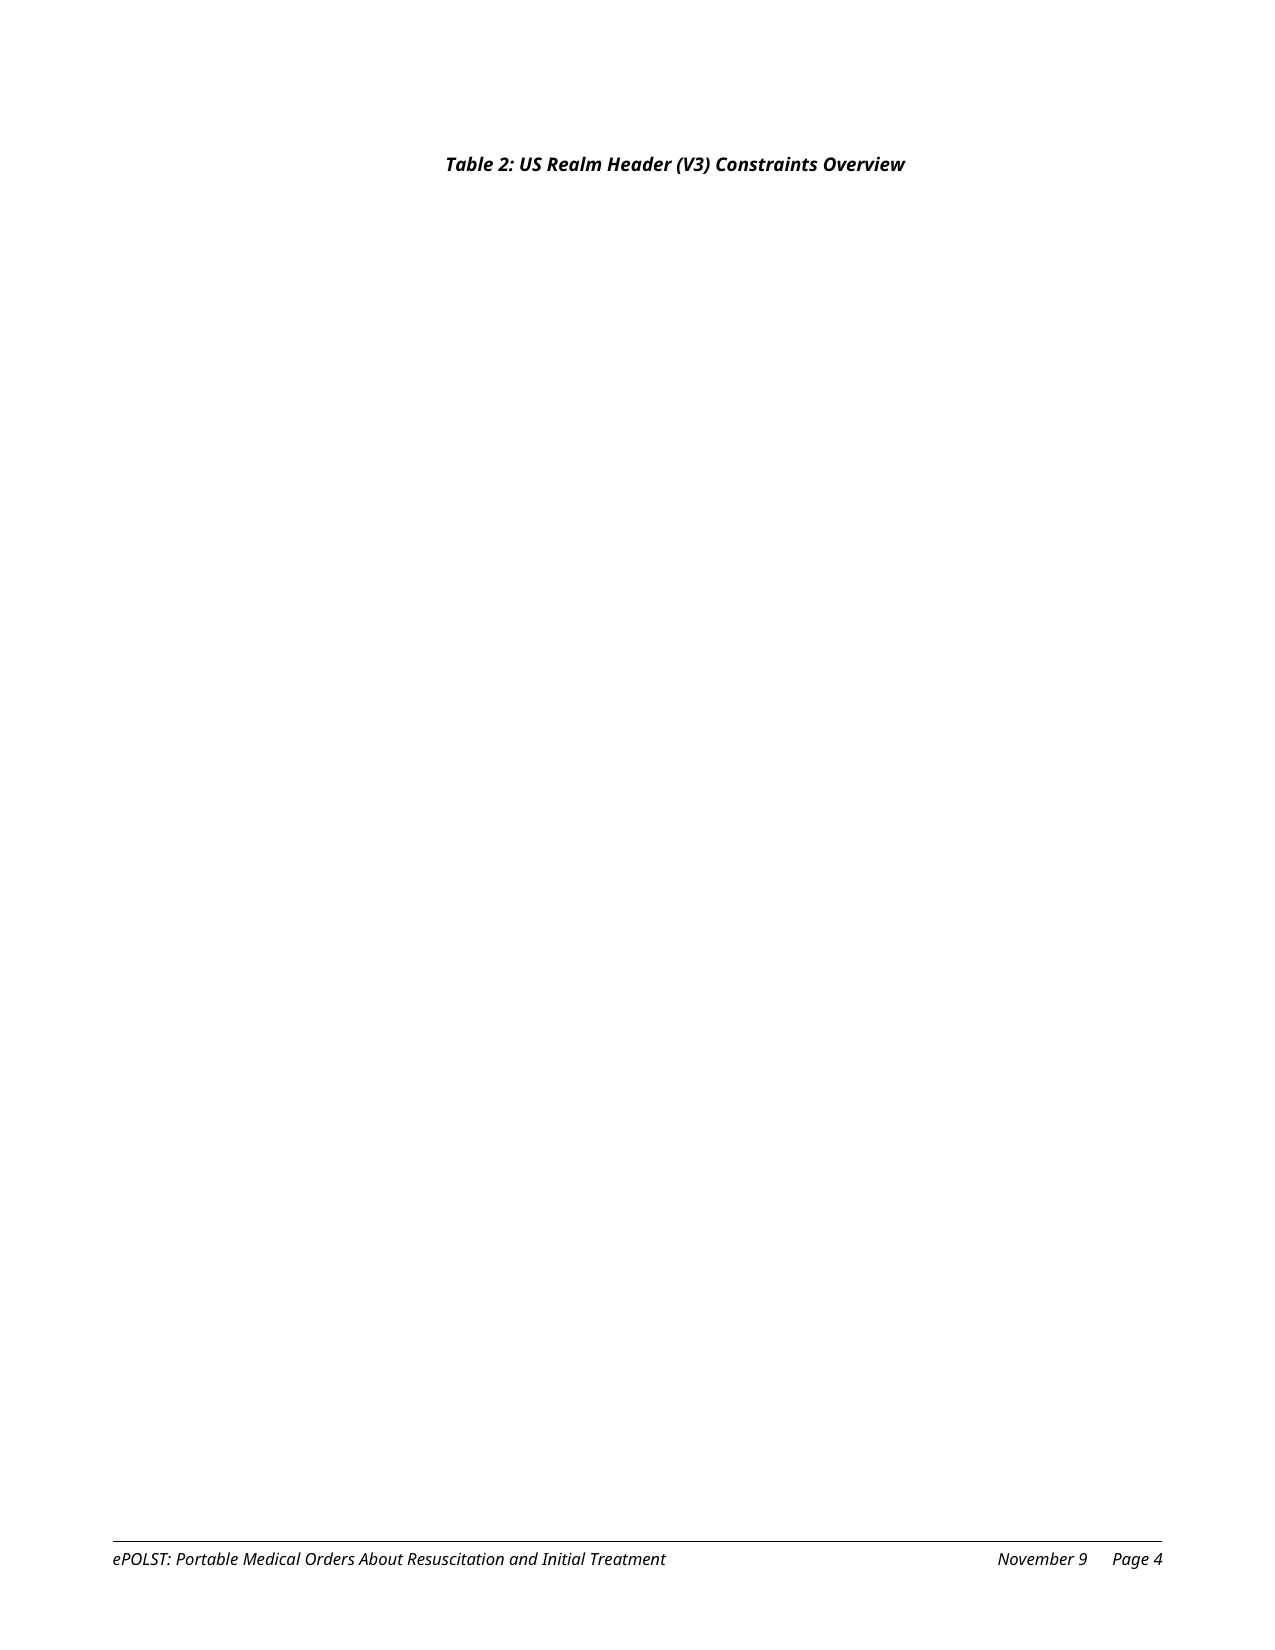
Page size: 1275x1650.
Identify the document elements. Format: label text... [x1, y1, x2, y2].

text Table 2: US Realm Header (V3) Constraints Overview [187, 150, 1162, 177]
